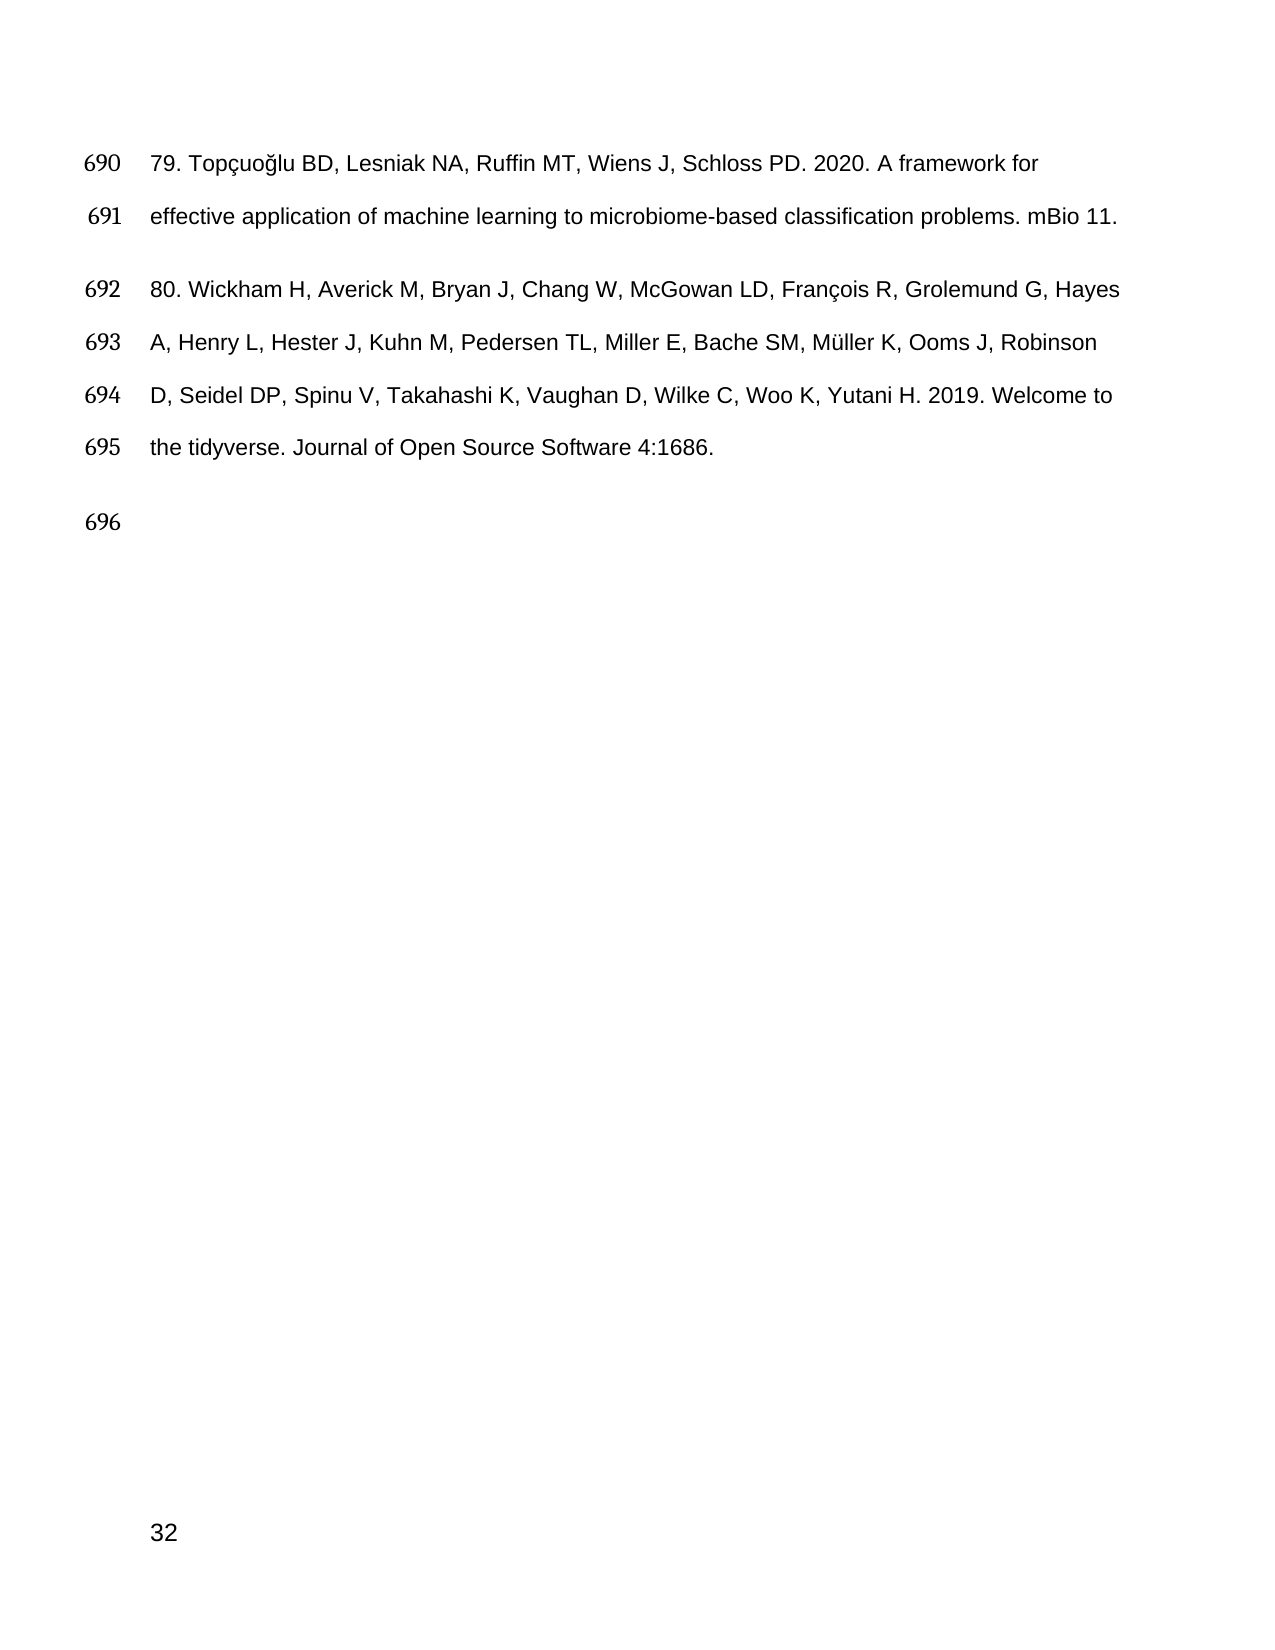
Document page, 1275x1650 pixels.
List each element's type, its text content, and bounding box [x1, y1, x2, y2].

text 80. Wickham H, Averick M, Bryan J, Chang W, McGowan LD, François R, Grolemund G, Hayes A, Henry L, Hester J, Kuhn M, Pedersen TL, Miller E, Bache SM, Müller K, Ooms J, Robinson D, Seidel DP, Spinu V, Takahashi K, Vaughan D, Wilke C, Woo K, Yutani H. 2019. Welcome to the tidyverse. Journal of Open Source Software 4:1686. [150, 276, 1125, 461]
text 79. Topçuoğlu BD, Lesniak NA, Ruffin MT, Wiens J, Schloss PD. 2020. A framework for effective application of machine learning to microbiome-based classification problems. mBio 11. [150, 150, 1125, 229]
